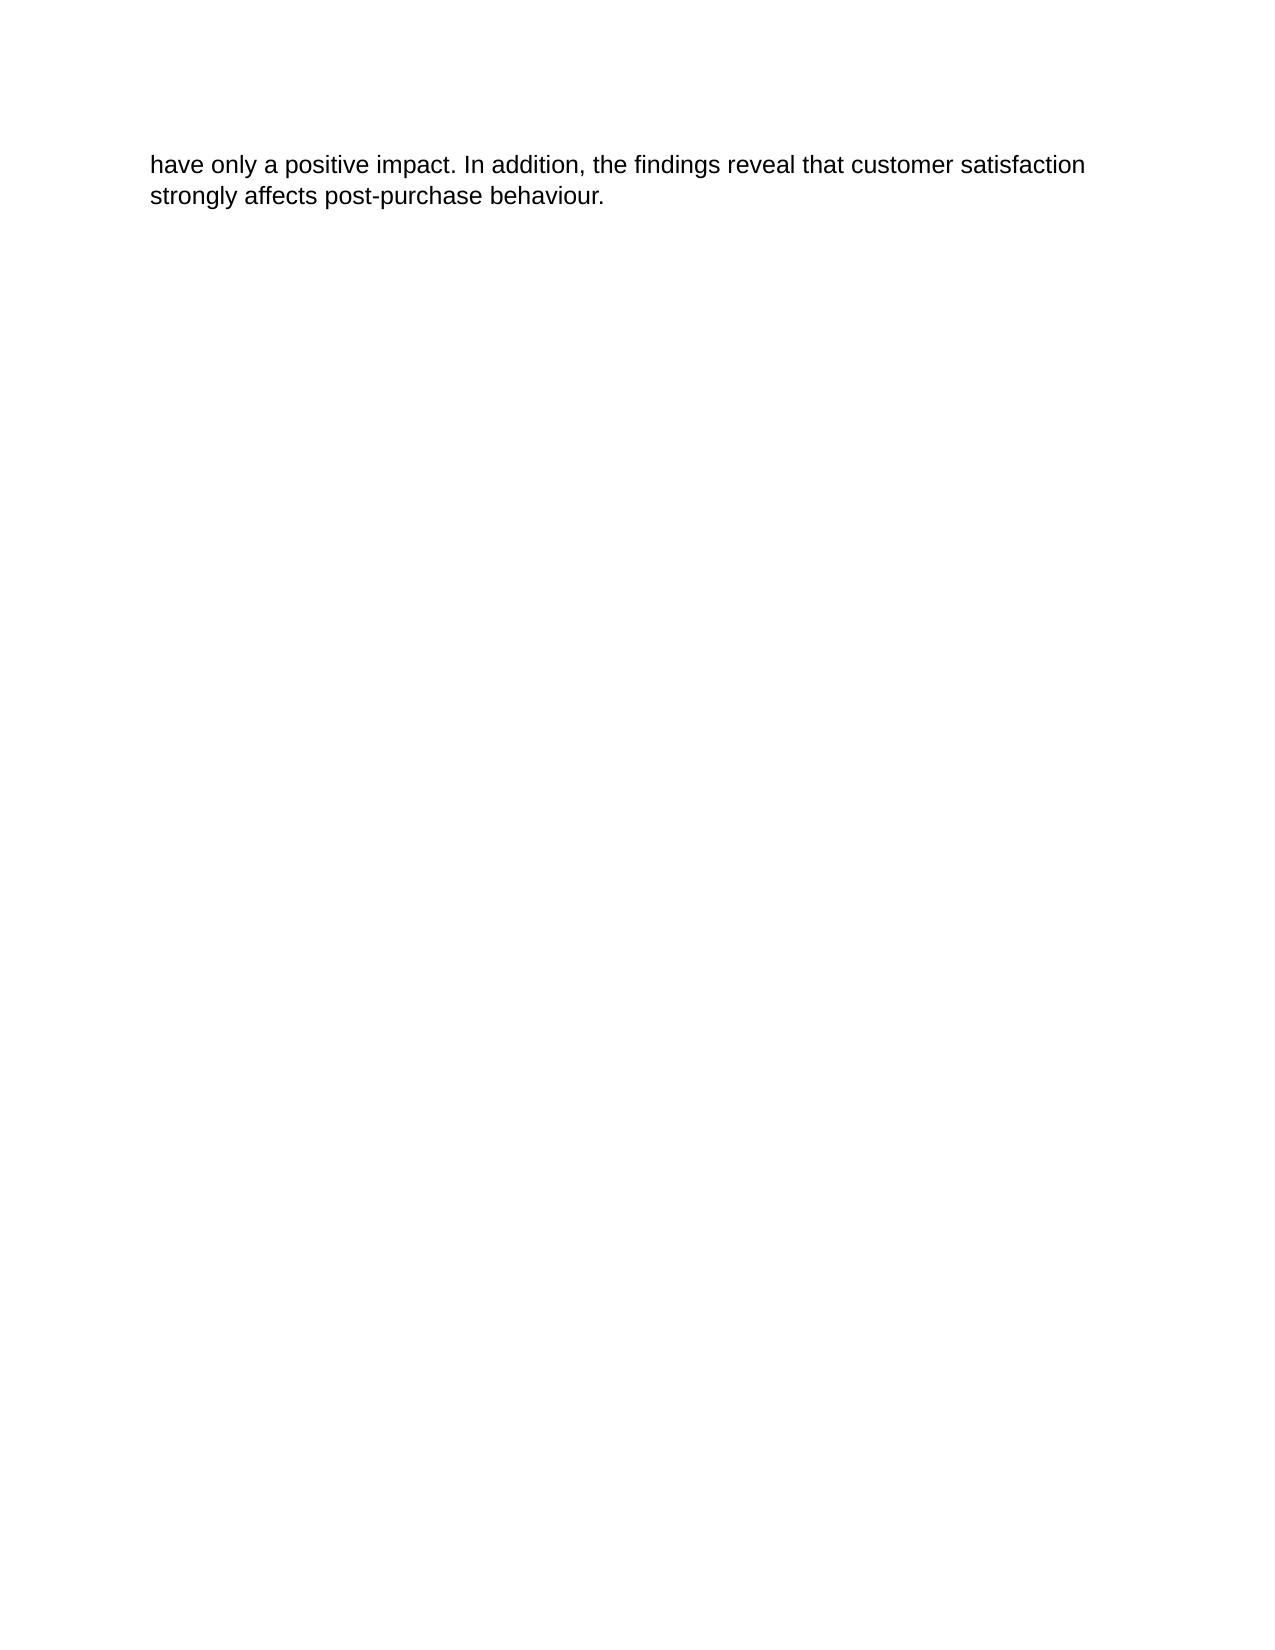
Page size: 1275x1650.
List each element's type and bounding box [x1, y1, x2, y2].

text [150, 150, 1125, 210]
